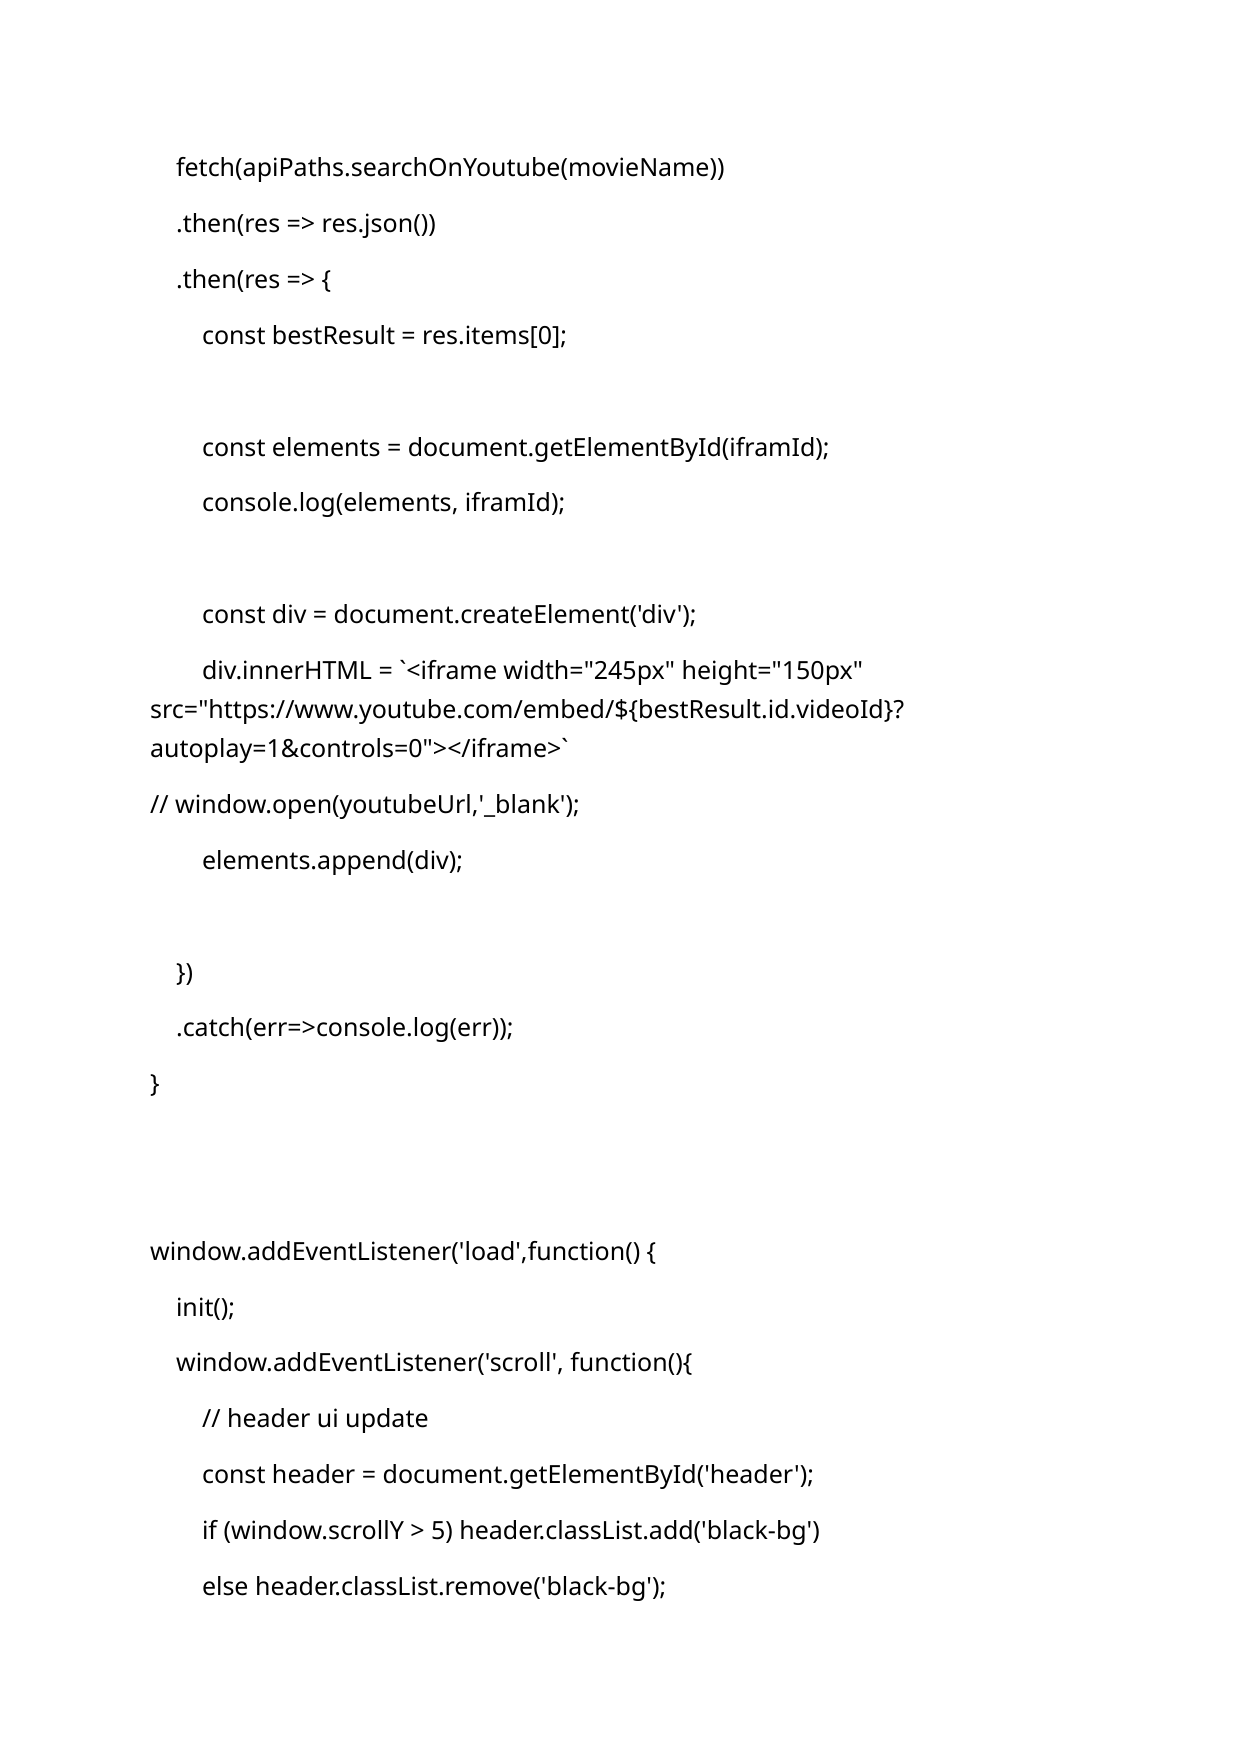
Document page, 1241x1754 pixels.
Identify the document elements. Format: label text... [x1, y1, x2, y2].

text // header ui update [150, 1401, 1090, 1435]
text fetch(apiPaths.searchOnYoutube(movieName)) [150, 150, 1090, 184]
text .then(res => { [150, 262, 1090, 296]
text else header.classList.remove('black-bg'); [150, 1568, 1090, 1602]
text } [150, 1066, 1090, 1100]
text if (window.scrollY > 5) header.classList.add('black-bg') [150, 1512, 1090, 1547]
text console.log(elements, iframId); [150, 485, 1090, 519]
text // window.open(youtubeUrl,'_blank'); [150, 787, 1090, 821]
text const bestResult = res.items[0]; [150, 317, 1090, 352]
text init(); [150, 1289, 1090, 1323]
text const div = document.createElement('div'); [150, 597, 1090, 631]
text div.innerHTML = `<iframe width="245px" height="150px" src="https://www.youtube.com/embed/${bestResult.id.videoId}?autoplay=1&controls=0"></iframe>` [150, 652, 1090, 765]
text const elements = document.getElementById(iframId); [150, 429, 1090, 463]
text .then(res => res.json()) [150, 206, 1090, 240]
text window.addEventListener('scroll', function(){ [150, 1345, 1090, 1379]
text }) [150, 954, 1090, 988]
text window.addEventListener('load',function() { [150, 1233, 1090, 1267]
text const header = document.getElementById('header'); [150, 1457, 1090, 1491]
text .catch(err=>console.log(err)); [150, 1010, 1090, 1044]
text elements.append(div); [150, 842, 1090, 877]
